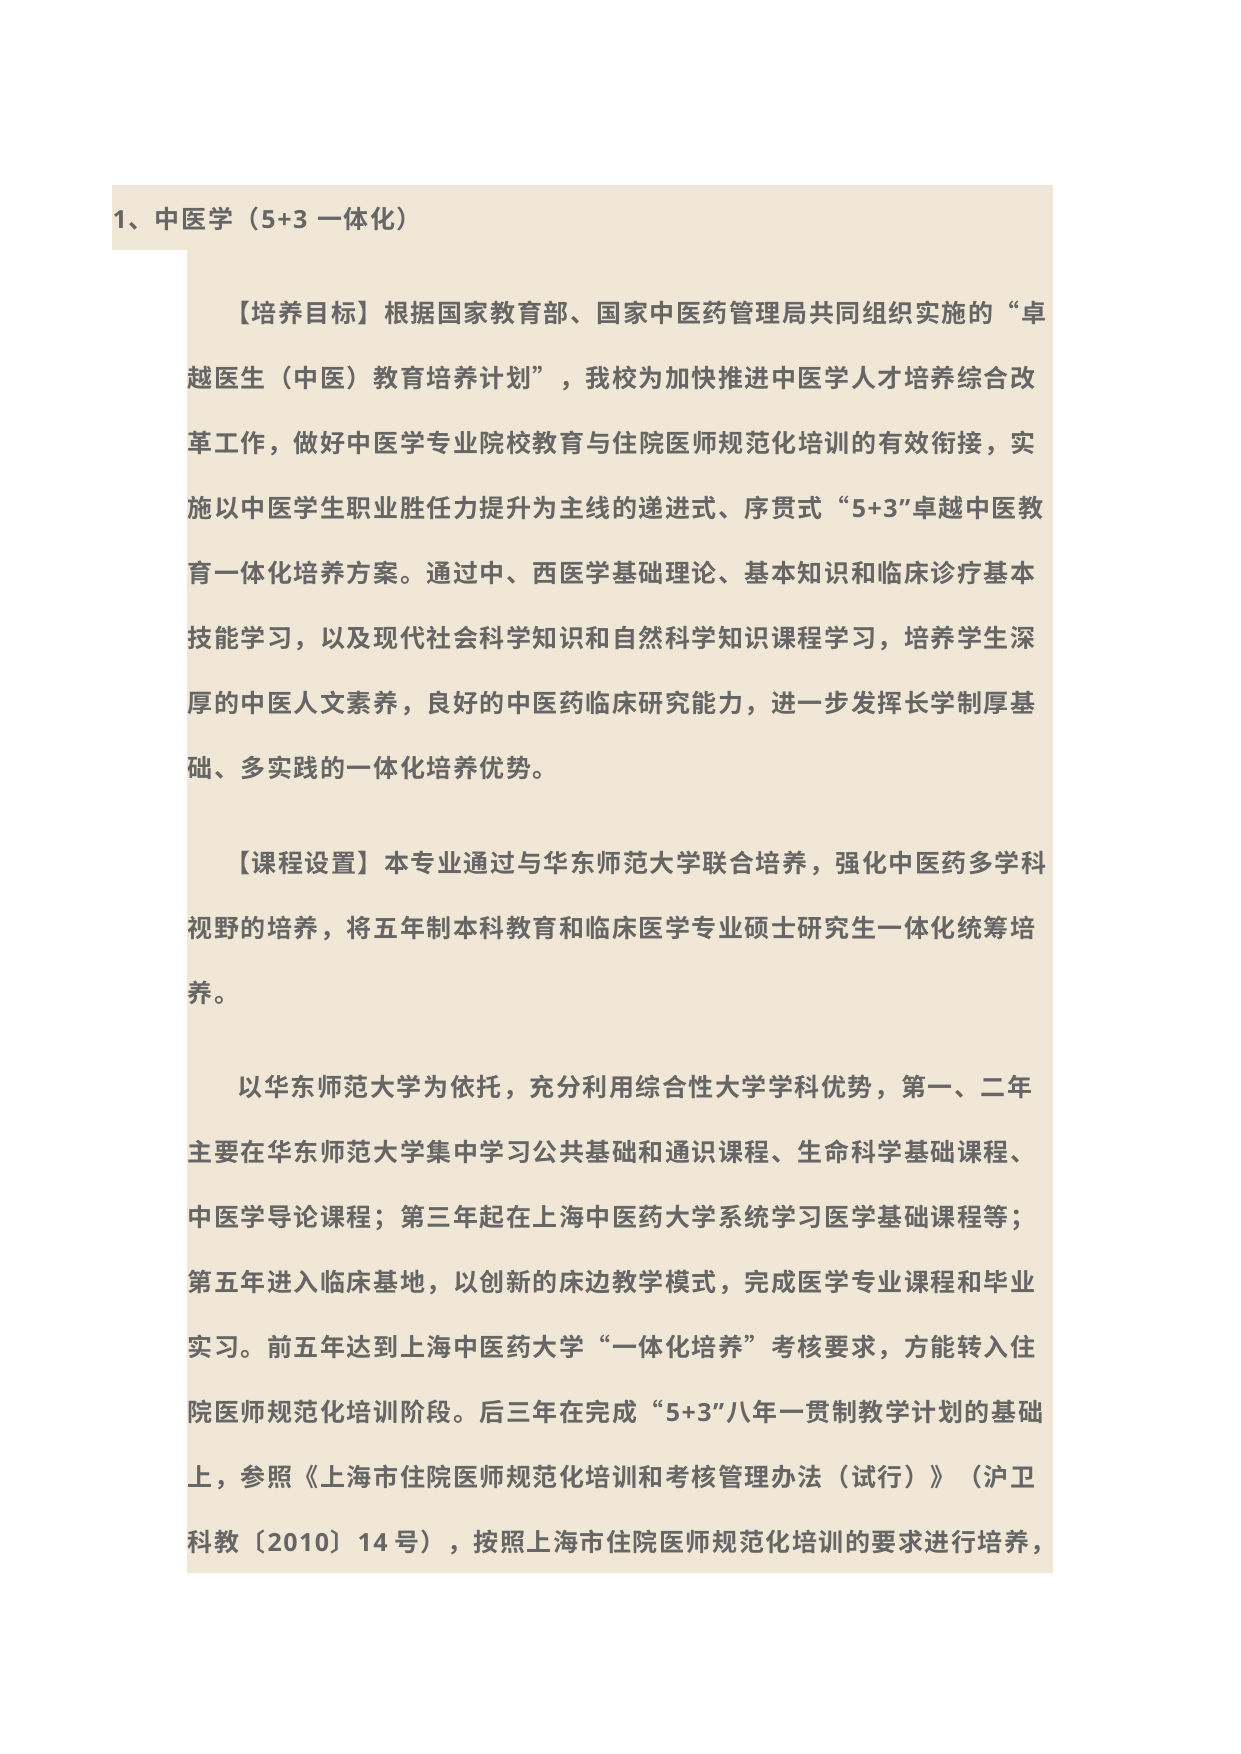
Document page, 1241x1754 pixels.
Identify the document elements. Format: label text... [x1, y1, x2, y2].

text 1、中医学（5+3 一体化） [112, 185, 1053, 250]
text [187, 1053, 1053, 1573]
text 【培养目标】根据国家教育部、国家中医药管理局共同组织实施的“卓越医生（中医）教育培养计划”，我校为加快推进中医学人才培养综合改革工作，做好中医学专业院校教育与住院医师规范化培训的有效衔接，实施以中医学生职业胜任力提升为主线的递进式、序贯式“5+3”卓越中医教育一体化培养方案。通过中、西医学基础理论、基本知识和临床诊疗基本技能学习，以及现代社会科学知识和自然科学知识课程学习，培养学生深厚的中医人文素养，良好的中医药临床研究能力，进一步发挥长学制厚基础、多实践的一体化培养优势。 [187, 279, 1053, 799]
text 【课程设置】本专业通过与华东师范大学联合培养，强化中医药多学科视野的培养，将五年制本科教育和临床医学专业硕士研究生一体化统筹培养。 [187, 829, 1053, 1024]
